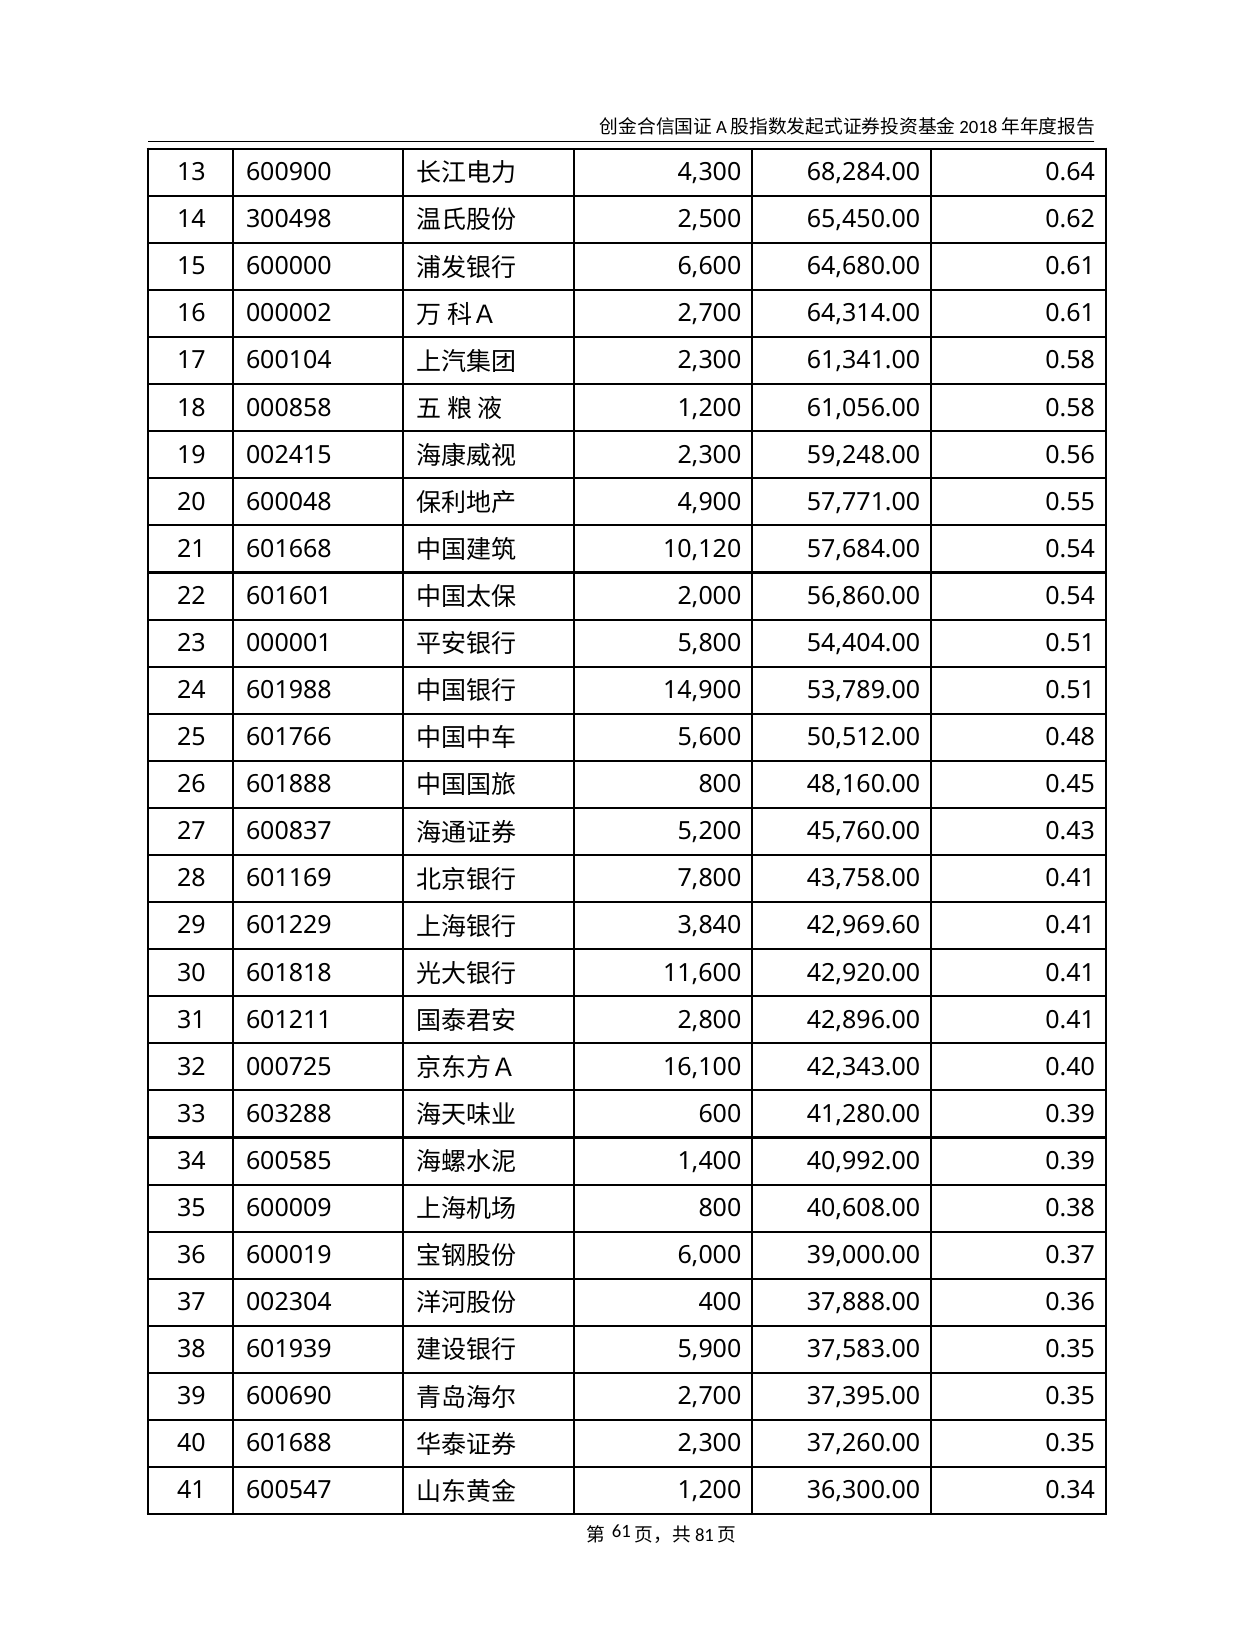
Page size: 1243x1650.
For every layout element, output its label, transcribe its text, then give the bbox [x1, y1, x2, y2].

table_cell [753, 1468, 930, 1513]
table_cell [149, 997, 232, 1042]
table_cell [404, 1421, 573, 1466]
table_cell 601169 [234, 856, 402, 901]
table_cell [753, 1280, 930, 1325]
table_cell 600048 [234, 479, 402, 524]
table_cell 600000 [234, 244, 402, 289]
table_cell 0.58 [932, 385, 1105, 430]
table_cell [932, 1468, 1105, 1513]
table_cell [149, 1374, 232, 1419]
table_cell 2,500 [575, 197, 751, 242]
table_cell 6,600 [575, 244, 751, 289]
table_cell 23 [149, 621, 232, 666]
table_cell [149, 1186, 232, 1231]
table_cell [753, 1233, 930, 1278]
table_cell 15 [149, 244, 232, 289]
table_cell 0.54 [932, 574, 1105, 618]
table_cell 600104 [234, 338, 402, 383]
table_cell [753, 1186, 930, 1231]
table_cell 中国中车 [404, 715, 573, 760]
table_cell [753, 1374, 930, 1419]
table_cell 10,120 [575, 526, 751, 571]
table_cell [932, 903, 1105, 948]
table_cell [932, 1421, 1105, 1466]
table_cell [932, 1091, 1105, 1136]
table_cell 28 [149, 856, 232, 901]
table_cell 长江电力 [404, 150, 573, 195]
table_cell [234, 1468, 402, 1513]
table_cell 0.48 [932, 715, 1105, 760]
table_cell 56,860.00 [753, 574, 930, 618]
table_cell 4,900 [575, 479, 751, 524]
table_cell 0.43 [932, 809, 1105, 854]
table_cell 45,760.00 [753, 809, 930, 854]
table_cell 0.41 [932, 856, 1105, 901]
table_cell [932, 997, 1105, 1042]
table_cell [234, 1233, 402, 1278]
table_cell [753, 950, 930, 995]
table_cell 0.61 [932, 291, 1105, 336]
table_cell 7,800 [575, 856, 751, 901]
table_cell 27 [149, 809, 232, 854]
table_cell 601668 [234, 526, 402, 571]
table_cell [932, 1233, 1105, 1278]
table_cell 5,200 [575, 809, 751, 854]
table_cell 601229 [234, 903, 402, 948]
table_cell 2,700 [575, 291, 751, 336]
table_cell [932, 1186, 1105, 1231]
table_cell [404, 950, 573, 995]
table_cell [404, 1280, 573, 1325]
table_cell 42,969.60 [753, 903, 930, 948]
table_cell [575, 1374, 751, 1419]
table_cell 601888 [234, 762, 402, 807]
table_cell 上海银行 [404, 903, 573, 948]
table_cell 2,000 [575, 574, 751, 618]
table_cell 0.51 [932, 621, 1105, 666]
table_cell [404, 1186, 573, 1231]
table_cell 64,680.00 [753, 244, 930, 289]
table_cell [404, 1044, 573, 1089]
table_cell 0.64 [932, 150, 1105, 195]
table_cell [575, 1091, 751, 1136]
table_cell 0.62 [932, 197, 1105, 242]
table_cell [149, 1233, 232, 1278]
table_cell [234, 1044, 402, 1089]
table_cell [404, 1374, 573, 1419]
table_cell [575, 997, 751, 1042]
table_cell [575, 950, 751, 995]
table_cell 北京银行 [404, 856, 573, 901]
table_cell 57,771.00 [753, 479, 930, 524]
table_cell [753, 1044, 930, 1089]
table_cell 002415 [234, 432, 402, 477]
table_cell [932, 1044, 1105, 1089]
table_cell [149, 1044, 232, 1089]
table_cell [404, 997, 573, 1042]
table_cell 0.55 [932, 479, 1105, 524]
table_cell 3,840 [575, 903, 751, 948]
table_cell 59,248.00 [753, 432, 930, 477]
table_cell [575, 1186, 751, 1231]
table_cell 61,341.00 [753, 338, 930, 383]
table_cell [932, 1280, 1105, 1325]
table_cell 600837 [234, 809, 402, 854]
table_cell 0.58 [932, 338, 1105, 383]
table_cell 海康威视 [404, 432, 573, 477]
table_cell 22 [149, 574, 232, 618]
table_cell 18 [149, 385, 232, 430]
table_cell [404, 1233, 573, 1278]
table_cell 中国银行 [404, 668, 573, 713]
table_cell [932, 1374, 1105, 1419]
table_cell 21 [149, 526, 232, 571]
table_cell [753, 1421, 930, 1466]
table_cell 中国国旅 [404, 762, 573, 807]
table_cell 43,758.00 [753, 856, 930, 901]
table_cell 5,600 [575, 715, 751, 760]
table_cell 48,160.00 [753, 762, 930, 807]
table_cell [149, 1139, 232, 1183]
table_cell 1,200 [575, 385, 751, 430]
table_cell 保利地产 [404, 479, 573, 524]
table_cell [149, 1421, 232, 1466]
table_cell 0.51 [932, 668, 1105, 713]
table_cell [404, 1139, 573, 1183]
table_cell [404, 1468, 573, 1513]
table_cell 601601 [234, 574, 402, 618]
table_cell 20 [149, 479, 232, 524]
table_cell 50,512.00 [753, 715, 930, 760]
table_cell 0.54 [932, 526, 1105, 571]
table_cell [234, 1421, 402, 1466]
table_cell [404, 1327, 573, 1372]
table_cell 5,800 [575, 621, 751, 666]
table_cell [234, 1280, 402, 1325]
table_cell 14 [149, 197, 232, 242]
table_cell 68,284.00 [753, 150, 930, 195]
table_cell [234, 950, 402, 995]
table_cell 57,684.00 [753, 526, 930, 571]
table_cell 13 [149, 150, 232, 195]
table_cell 0.45 [932, 762, 1105, 807]
table_cell 601766 [234, 715, 402, 760]
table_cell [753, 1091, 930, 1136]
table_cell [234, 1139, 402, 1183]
table_cell 平安银行 [404, 621, 573, 666]
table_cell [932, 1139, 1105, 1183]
table_cell 26 [149, 762, 232, 807]
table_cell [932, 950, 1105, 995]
table_cell 4,300 [575, 150, 751, 195]
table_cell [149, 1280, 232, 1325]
table_cell 000858 [234, 385, 402, 430]
table_cell 0.61 [932, 244, 1105, 289]
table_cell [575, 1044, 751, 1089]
table_cell 海通证券 [404, 809, 573, 854]
table_cell 2,300 [575, 338, 751, 383]
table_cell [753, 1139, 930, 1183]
table_cell 600900 [234, 150, 402, 195]
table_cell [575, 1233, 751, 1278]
table_cell 300498 [234, 197, 402, 242]
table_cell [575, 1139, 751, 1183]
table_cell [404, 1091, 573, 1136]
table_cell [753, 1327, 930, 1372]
table_cell 中国太保 [404, 574, 573, 618]
table_cell 五 粮 液 [404, 385, 573, 430]
table_cell 19 [149, 432, 232, 477]
table_cell 000001 [234, 621, 402, 666]
table_cell 53,789.00 [753, 668, 930, 713]
table_cell 14,900 [575, 668, 751, 713]
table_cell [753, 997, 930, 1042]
table_cell 29 [149, 903, 232, 948]
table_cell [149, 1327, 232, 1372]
table_cell 浦发银行 [404, 244, 573, 289]
table_cell 上汽集团 [404, 338, 573, 383]
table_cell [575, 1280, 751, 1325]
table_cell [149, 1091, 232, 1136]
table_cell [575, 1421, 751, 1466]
table_cell 65,450.00 [753, 197, 930, 242]
table_cell 温氏股份 [404, 197, 573, 242]
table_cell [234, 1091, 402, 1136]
table_cell 16 [149, 291, 232, 336]
table_cell 25 [149, 715, 232, 760]
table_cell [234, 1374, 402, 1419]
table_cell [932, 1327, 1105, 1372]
table_cell 0.56 [932, 432, 1105, 477]
table_cell 中国建筑 [404, 526, 573, 571]
table_cell 54,404.00 [753, 621, 930, 666]
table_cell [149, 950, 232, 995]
table_cell 17 [149, 338, 232, 383]
table_cell 24 [149, 668, 232, 713]
table_cell 800 [575, 762, 751, 807]
table_cell 61,056.00 [753, 385, 930, 430]
table_cell 万 科Ａ [404, 291, 573, 336]
table_cell 64,314.00 [753, 291, 930, 336]
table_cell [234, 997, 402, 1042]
table_cell 2,300 [575, 432, 751, 477]
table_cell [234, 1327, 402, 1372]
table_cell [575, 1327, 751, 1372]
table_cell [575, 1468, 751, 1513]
table_cell 601988 [234, 668, 402, 713]
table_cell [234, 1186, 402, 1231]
table_cell 000002 [234, 291, 402, 336]
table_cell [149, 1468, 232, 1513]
